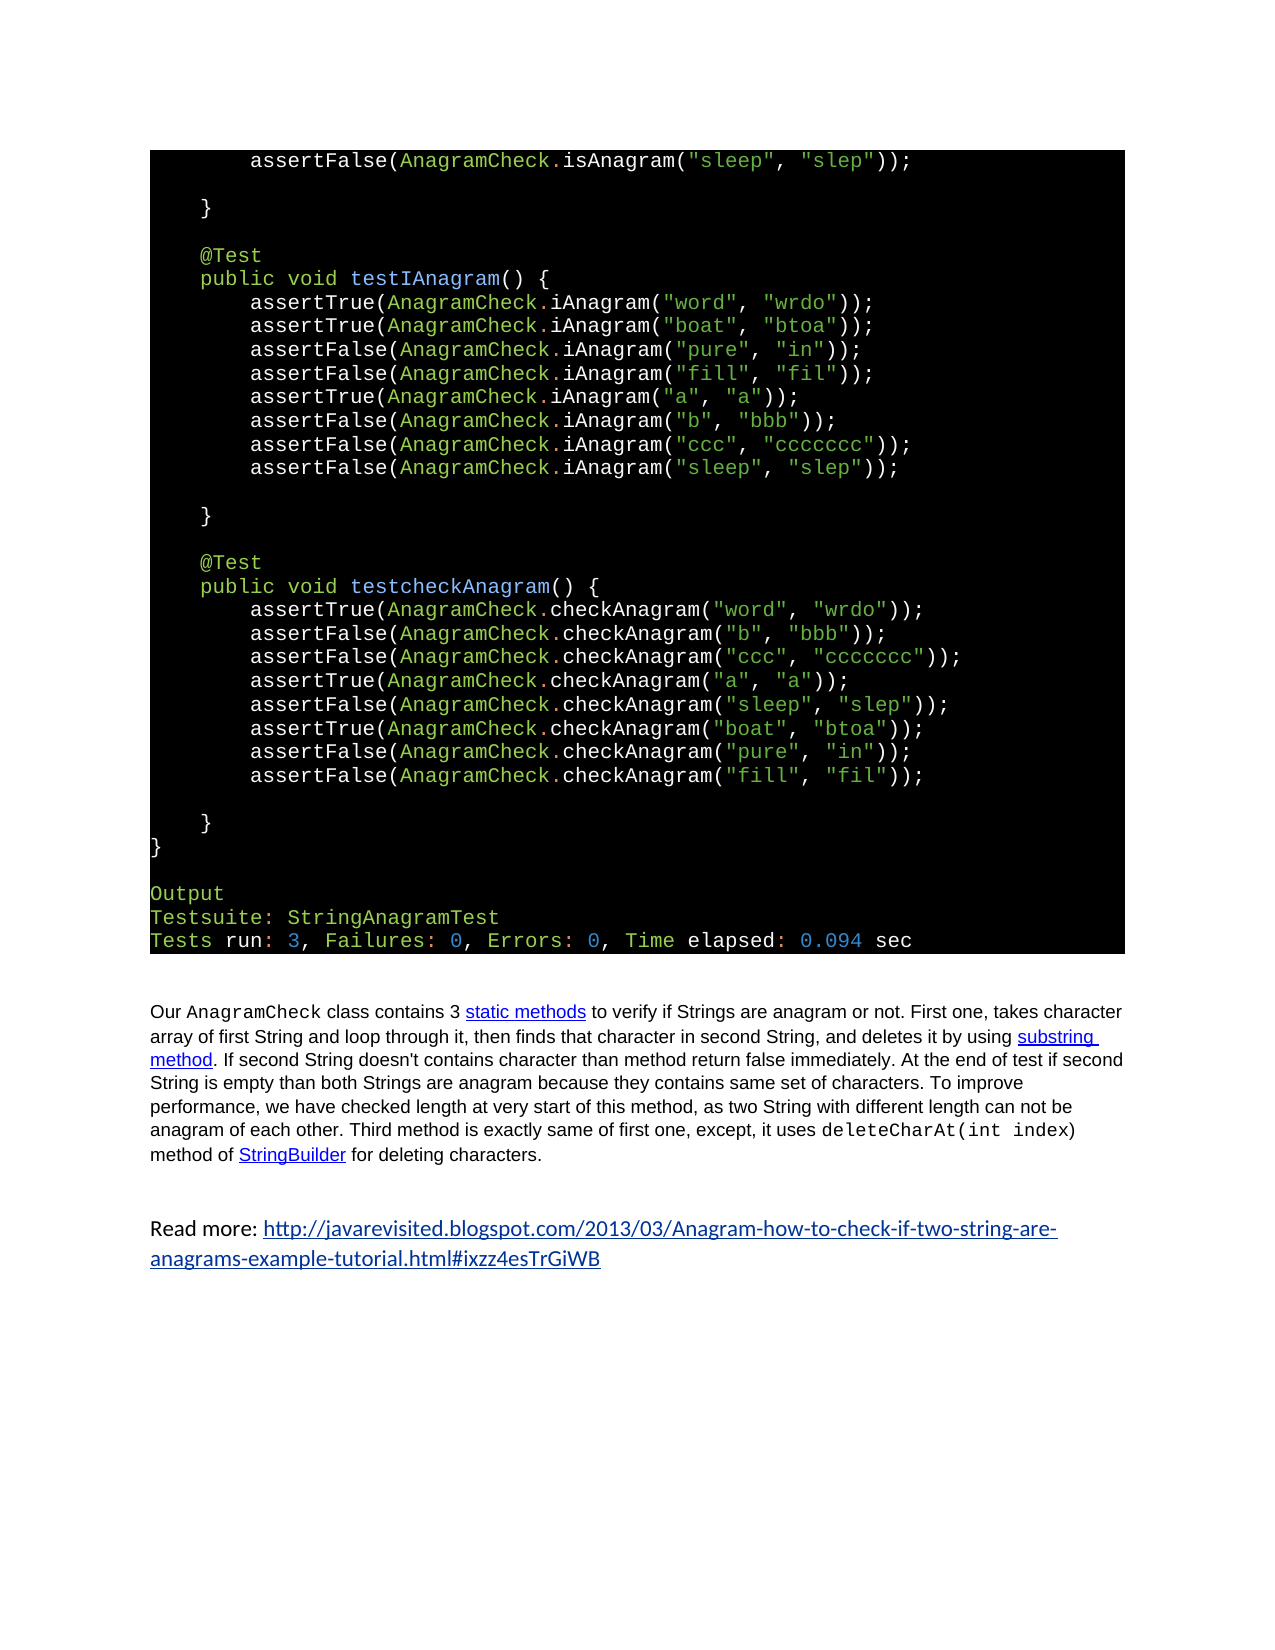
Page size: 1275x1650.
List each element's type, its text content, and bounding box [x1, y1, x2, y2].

text Output [150, 883, 1125, 907]
text assertFalse(AnagramCheck.isAnagram("sleep", "slep")); [150, 150, 1125, 174]
text assertFalse(AnagramCheck.checkAnagram("pure", "in")); [150, 741, 1125, 765]
text assertFalse(AnagramCheck.iAnagram("fill", "fil")); [150, 363, 1125, 386]
text @Test [150, 552, 1125, 576]
text assertFalse(AnagramCheck.iAnagram("pure", "in")); [150, 339, 1125, 363]
text assertFalse(AnagramCheck.checkAnagram("b", "bbb")); [150, 623, 1125, 647]
text assertTrue(AnagramCheck.iAnagram("a", "a")); [150, 386, 1125, 410]
text Our AnagramCheck class contains 3 static methods to verify if Strings are anagram or not. First one, takes character array of first String and loop through it, then finds that character in second String, and deletes it by using substring method. If second String doesn't contains character than method return false immediately. At the end of test if second String is empty than both Strings are anagram because they contains same set of characters. To improve performance, we have checked length at very start of this method, as two String with different length can not be anagram of each other. Third method is exactly same of first one, except, it uses deleteCharAt(int index) method of StringBuilder for deleting characters. [150, 1001, 1125, 1165]
text Tests run: 3, Failures: 0, Errors: 0, Time elapsed: 0.094 sec [150, 930, 1125, 954]
text Read more: http://javarevisited.blogspot.com/2013/03/Anagram-how-to-check-if-two-string-are-anagrams-example-tutorial.html#ixzz4esTrGiWB [150, 1183, 1125, 1272]
text assertFalse(AnagramCheck.checkAnagram("ccc", "ccccccc")); [150, 647, 1125, 670]
text } [150, 505, 1125, 528]
text assertTrue(AnagramCheck.checkAnagram("a", "a")); [150, 670, 1125, 694]
text assertTrue(AnagramCheck.iAnagram("boat", "btoa")); [150, 316, 1125, 339]
text assertFalse(AnagramCheck.iAnagram("ccc", "ccccccc")); [150, 434, 1125, 457]
text assertFalse(AnagramCheck.iAnagram("b", "bbb")); [150, 410, 1125, 434]
text assertFalse(AnagramCheck.iAnagram("sleep", "slep")); [150, 457, 1125, 481]
text assertTrue(AnagramCheck.checkAnagram("boat", "btoa")); [150, 717, 1125, 741]
text @Test [150, 244, 1125, 268]
text Testsuite: StringAnagramTest [150, 907, 1125, 930]
text public void testIAnagram() { [150, 268, 1125, 292]
text assertFalse(AnagramCheck.checkAnagram("sleep", "slep")); [150, 694, 1125, 717]
text assertTrue(AnagramCheck.iAnagram("word", "wrdo")); [150, 292, 1125, 316]
text } [150, 836, 1125, 859]
text } [150, 812, 1125, 836]
text } [150, 197, 1125, 221]
text public void testcheckAnagram() { [150, 576, 1125, 599]
text assertFalse(AnagramCheck.checkAnagram("fill", "fil")); [150, 765, 1125, 788]
text assertTrue(AnagramCheck.checkAnagram("word", "wrdo")); [150, 599, 1125, 623]
